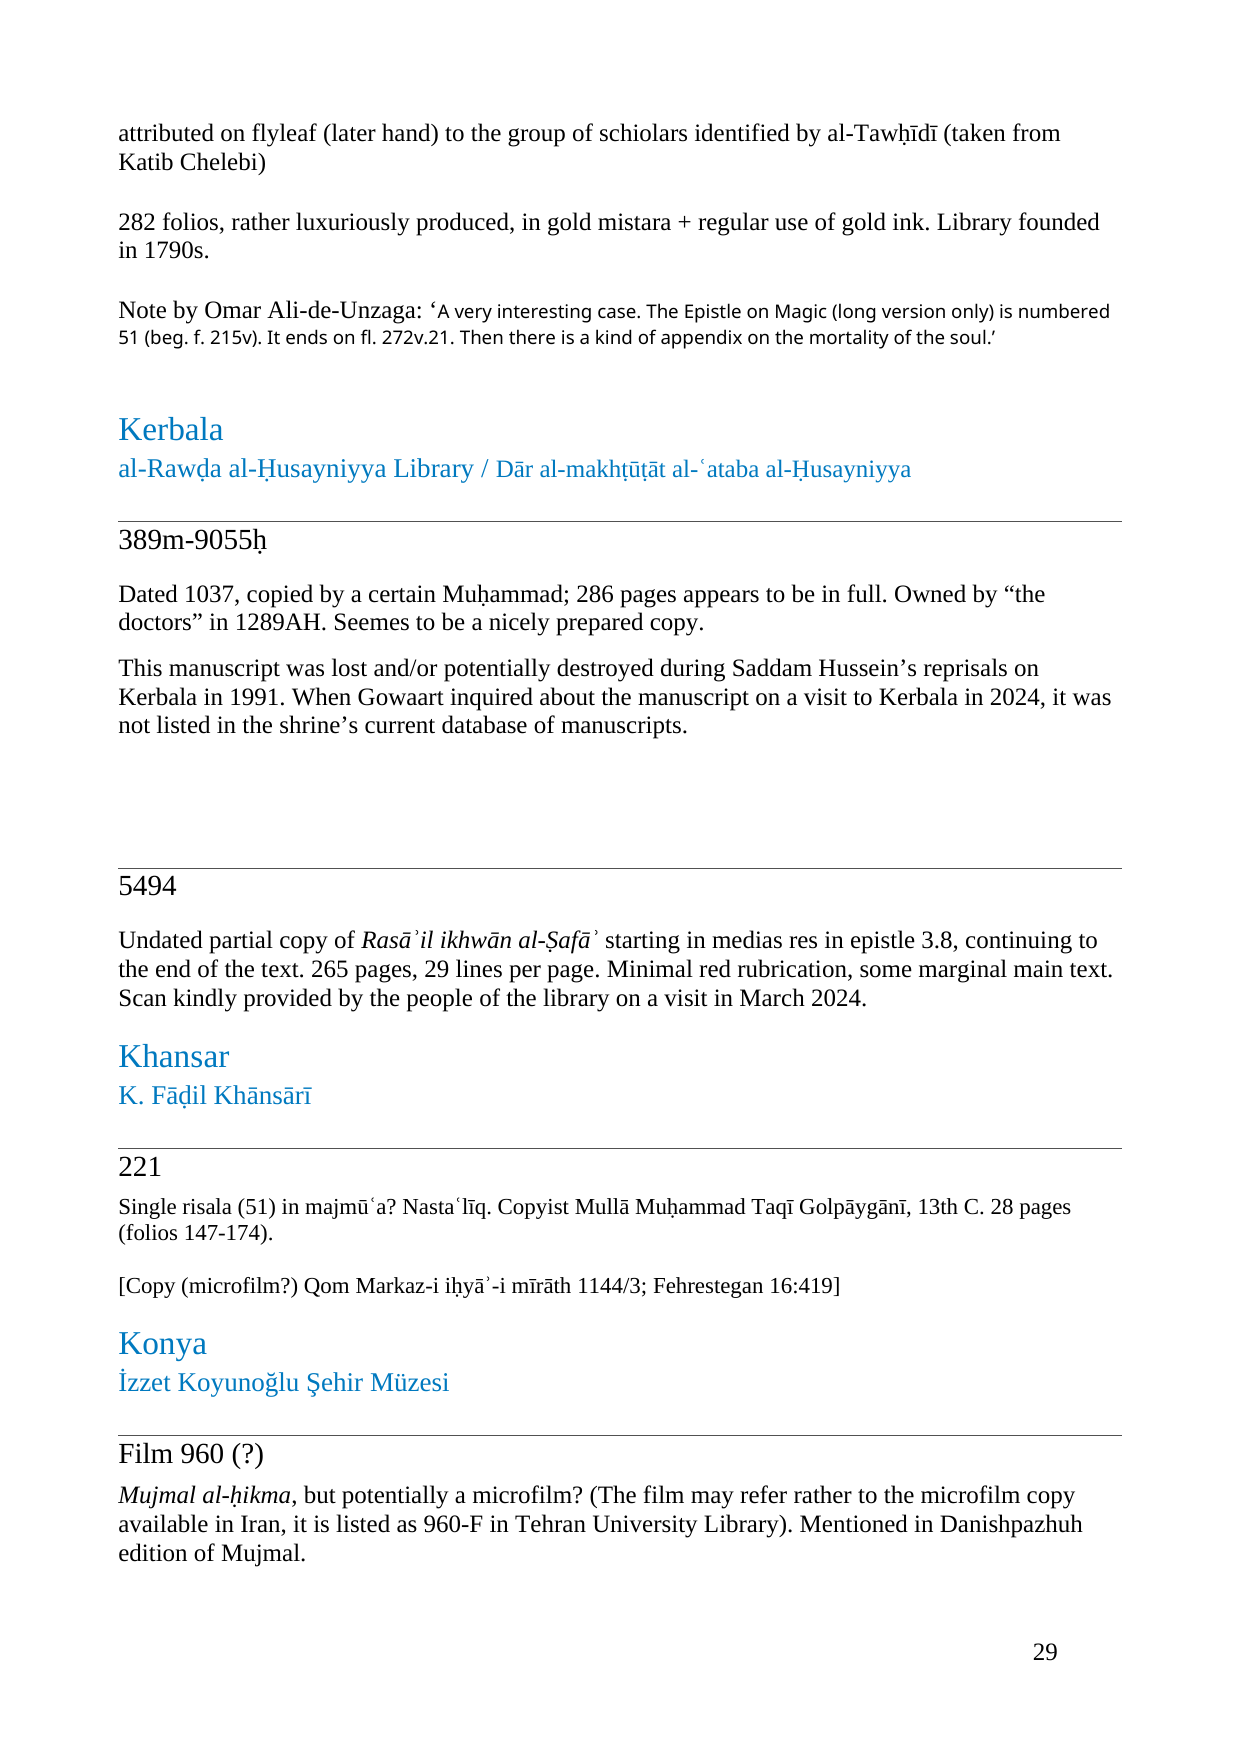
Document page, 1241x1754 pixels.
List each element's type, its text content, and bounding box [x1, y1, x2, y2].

subtitle Film 960 (?) [118, 1436, 1122, 1469]
subtitle 389m-9055ḥ [118, 522, 1122, 555]
subtitle İzzet Koyunoğlu Şehir Müzesi [118, 1366, 1122, 1397]
text Dated 1037, copied by a certain Muḥammad; 286 pages appears to be in full. Owned by “the doctors” in 1289AH. Seemes to be a nicely prepared copy. [118, 579, 1122, 636]
text [Copy (microfilm?) Qom Markaz-i iḥyāʾ-i mīrāth 1144/3; Fehrestegan 16:419] [118, 1272, 1122, 1298]
subtitle 5494 [118, 869, 1122, 902]
subtitle Kerbala [118, 409, 1122, 448]
text Single risala (51) in majmūʿa? Nastaʿlīq. Copyist Mullā Muḥammad Taqī Golpāygānī, 13th C. 28 pages (folios 147-174). [118, 1193, 1122, 1246]
subtitle K. Fāḍil Khānsārī [118, 1079, 1122, 1110]
subtitle 221 [118, 1149, 1122, 1182]
text Undated partial copy of Rasāʾil ikhwān al-Ṣafāʾ starting in medias res in epistle 3.8, continuing to the end of the text. 265 pages, 29 lines per page. Minimal red rubrication, some marginal main text. Scan kindly provided by the people of the library on a visit in March 2024. [118, 925, 1122, 1012]
text Note by Omar Ali-de-Unzaga: ‘A very interesting case. The Epistle on Magic (long version only) is numbered 51 (beg. f. 215v). It ends on fl. 272v.21. Then there is a kind of appendix on the mortality of the soul.’ [118, 295, 1122, 350]
subtitle al-Rawḍa al-Ḥusayniyya Library / Dār al-makhṭūṭāt al-ʿataba al-Ḥusayniyya [118, 452, 1122, 483]
text attributed on flyleaf (later hand) to the group of schiolars identified by al-Tawḥīdī (taken from Katib Chelebi) [118, 118, 1122, 176]
subtitle Konya [118, 1323, 1122, 1362]
subtitle Khansar [118, 1037, 1122, 1075]
text This manuscript was lost and/or potentially destroyed during Saddam Hussein’s reprisals on Kerbala in 1991. When Gowaart inquired about the manuscript on a visit to Kerbala in 2024, it was not listed in the shrine’s current database of manuscripts. [118, 653, 1122, 739]
text 282 folios, rather luxuriously produced, in gold mistara + regular use of gold ink. Library founded in 1790s. [118, 207, 1122, 264]
